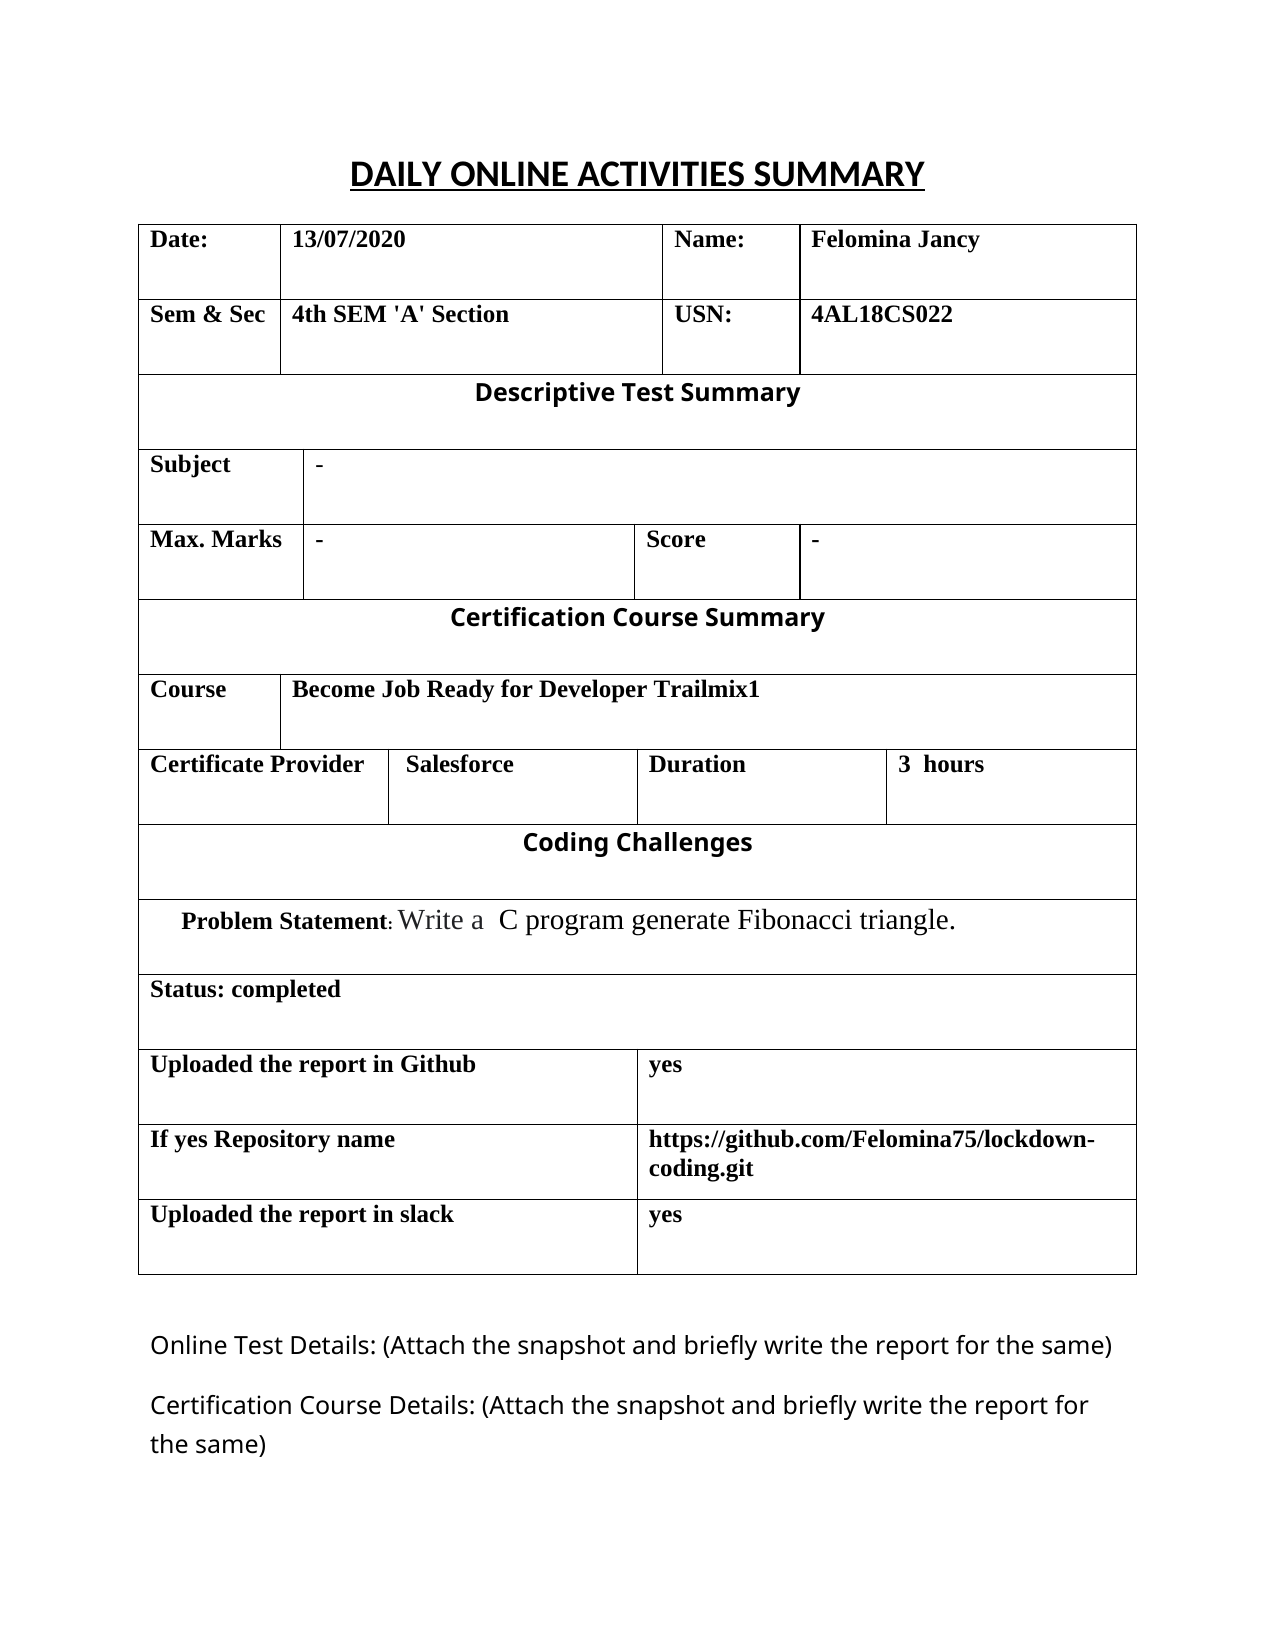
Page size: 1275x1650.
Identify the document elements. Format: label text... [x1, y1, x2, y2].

table_cell Status: completed [139, 975, 1136, 1048]
table_cell Course [139, 675, 280, 748]
table_header Date: [139, 225, 280, 298]
table_header Felomina Jancy [801, 225, 1136, 298]
table_cell - [801, 525, 1136, 598]
table_cell Uploaded the report in Github [139, 1050, 637, 1123]
table_cell yes [638, 1050, 1136, 1123]
table_cell 4AL18CS022 [801, 300, 1136, 373]
table_cell Duration [638, 750, 886, 823]
table_header 13/07/2020 [281, 225, 662, 298]
text Online Test Details: (Attach the snapshot and briefly write the report for the same) [150, 1328, 1125, 1362]
table_header Name: [663, 225, 799, 298]
table_cell Descriptive Test Summary [139, 375, 1136, 448]
table_cell yes [638, 1200, 1136, 1273]
table_cell If yes Repository name [139, 1125, 637, 1198]
table_cell - [304, 525, 634, 598]
table_cell 3 hours [887, 750, 1136, 823]
table_cell 4th SEM 'A' Section [281, 300, 662, 373]
table_cell https://github.com/Felomina75/lockdown-coding.git [638, 1125, 1136, 1198]
text Certification Course Details: (Attach the snapshot and briefly write the report for the same) [150, 1388, 1125, 1461]
table_cell Uploaded the report in slack [139, 1200, 637, 1273]
table_cell Max. Marks [139, 525, 303, 598]
text DAILY ONLINE ACTIVITIES SUMMARY [150, 150, 1125, 196]
table_cell Become Job Ready for Developer Trailmix1 [281, 675, 1136, 748]
table_cell Score [635, 525, 799, 598]
table_cell Certification Course Summary [139, 600, 1136, 673]
table_cell Sem & Sec [139, 300, 280, 373]
table_cell Coding Challenges [139, 825, 1136, 898]
table_cell USN: [663, 300, 799, 373]
table_cell Subject [139, 450, 303, 523]
table_cell Problem Statement: Write a C program generate Fibonacci triangle. [139, 900, 1136, 973]
table_cell Salesforce [389, 750, 637, 823]
table_cell Certificate Provider [139, 750, 388, 823]
table_cell - [304, 450, 1136, 523]
